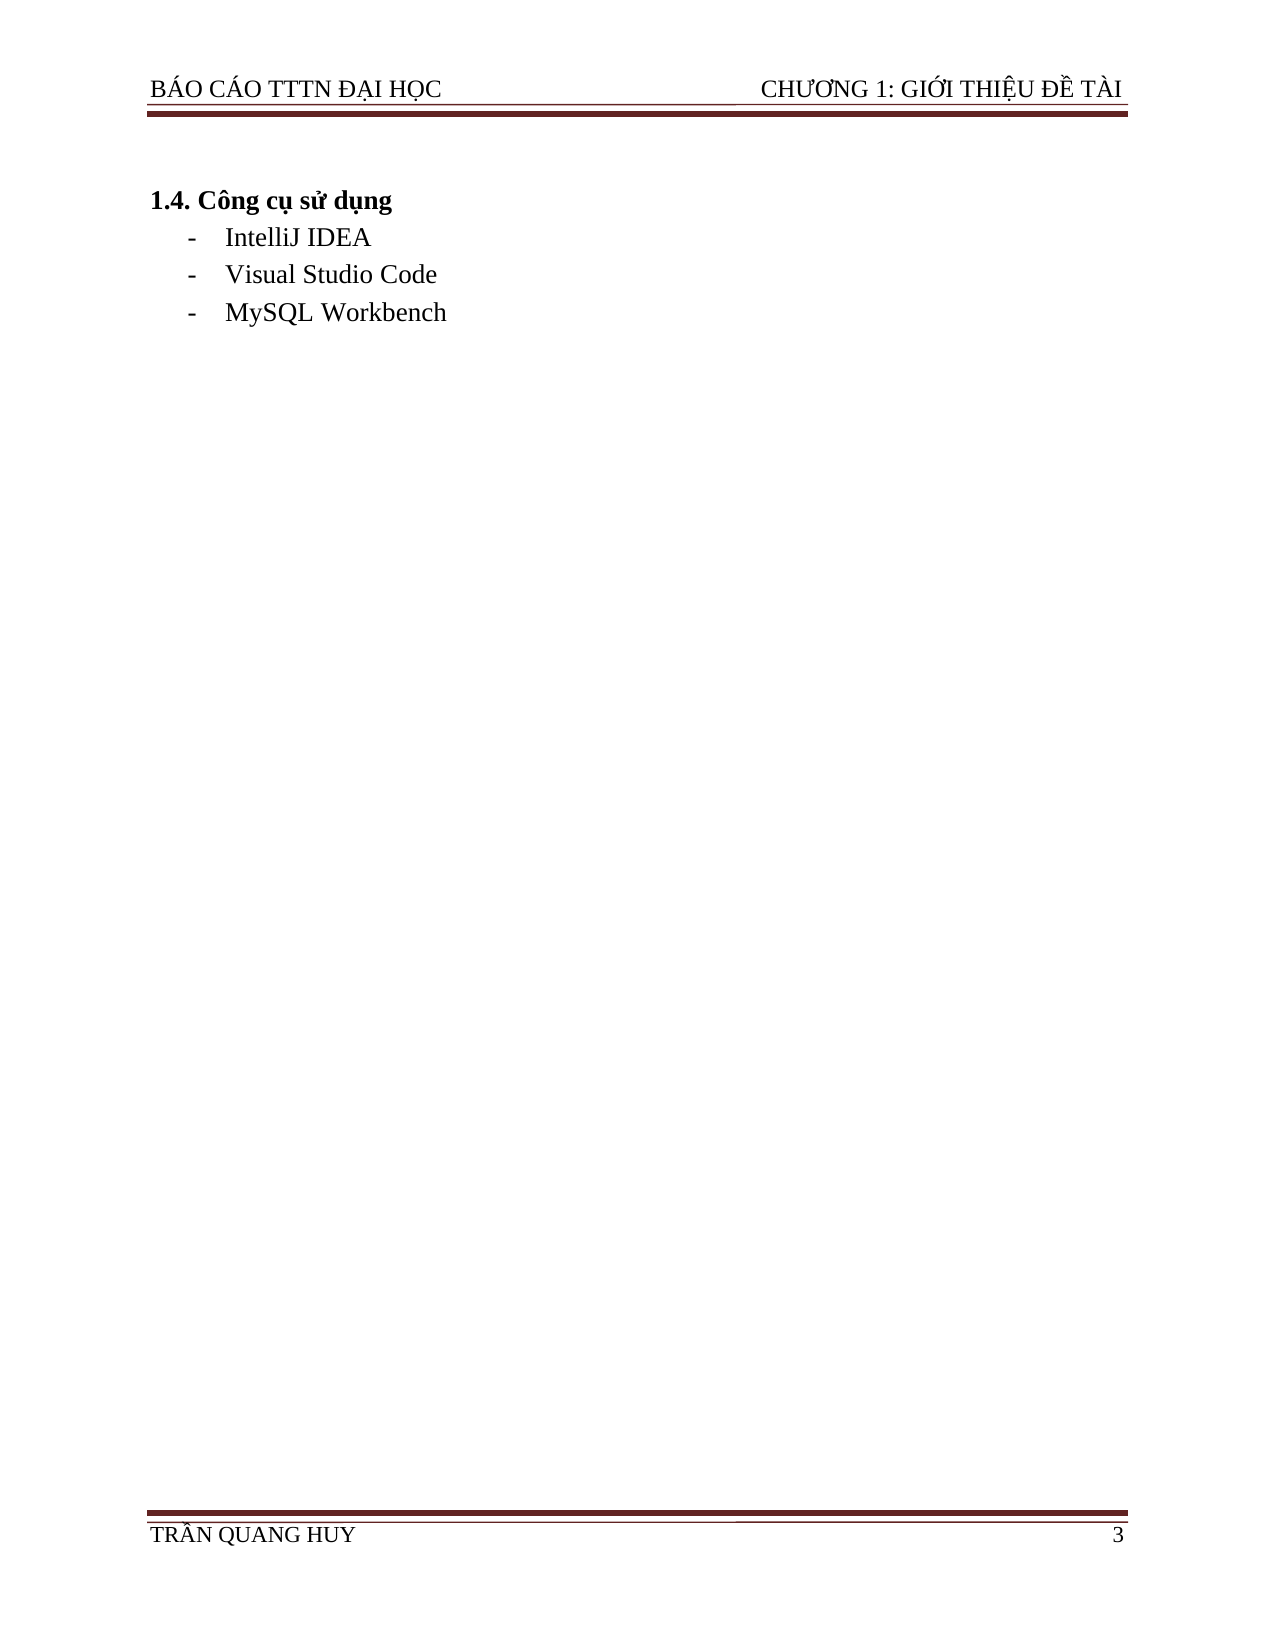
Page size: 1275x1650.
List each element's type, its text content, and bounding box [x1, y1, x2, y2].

list IntelliJ IDEA [187, 221, 1156, 252]
subtitle Công cụ sử dụng [150, 184, 1156, 215]
list Visual Studio Code [187, 258, 1156, 290]
list MySQL Workbench [187, 296, 1156, 327]
